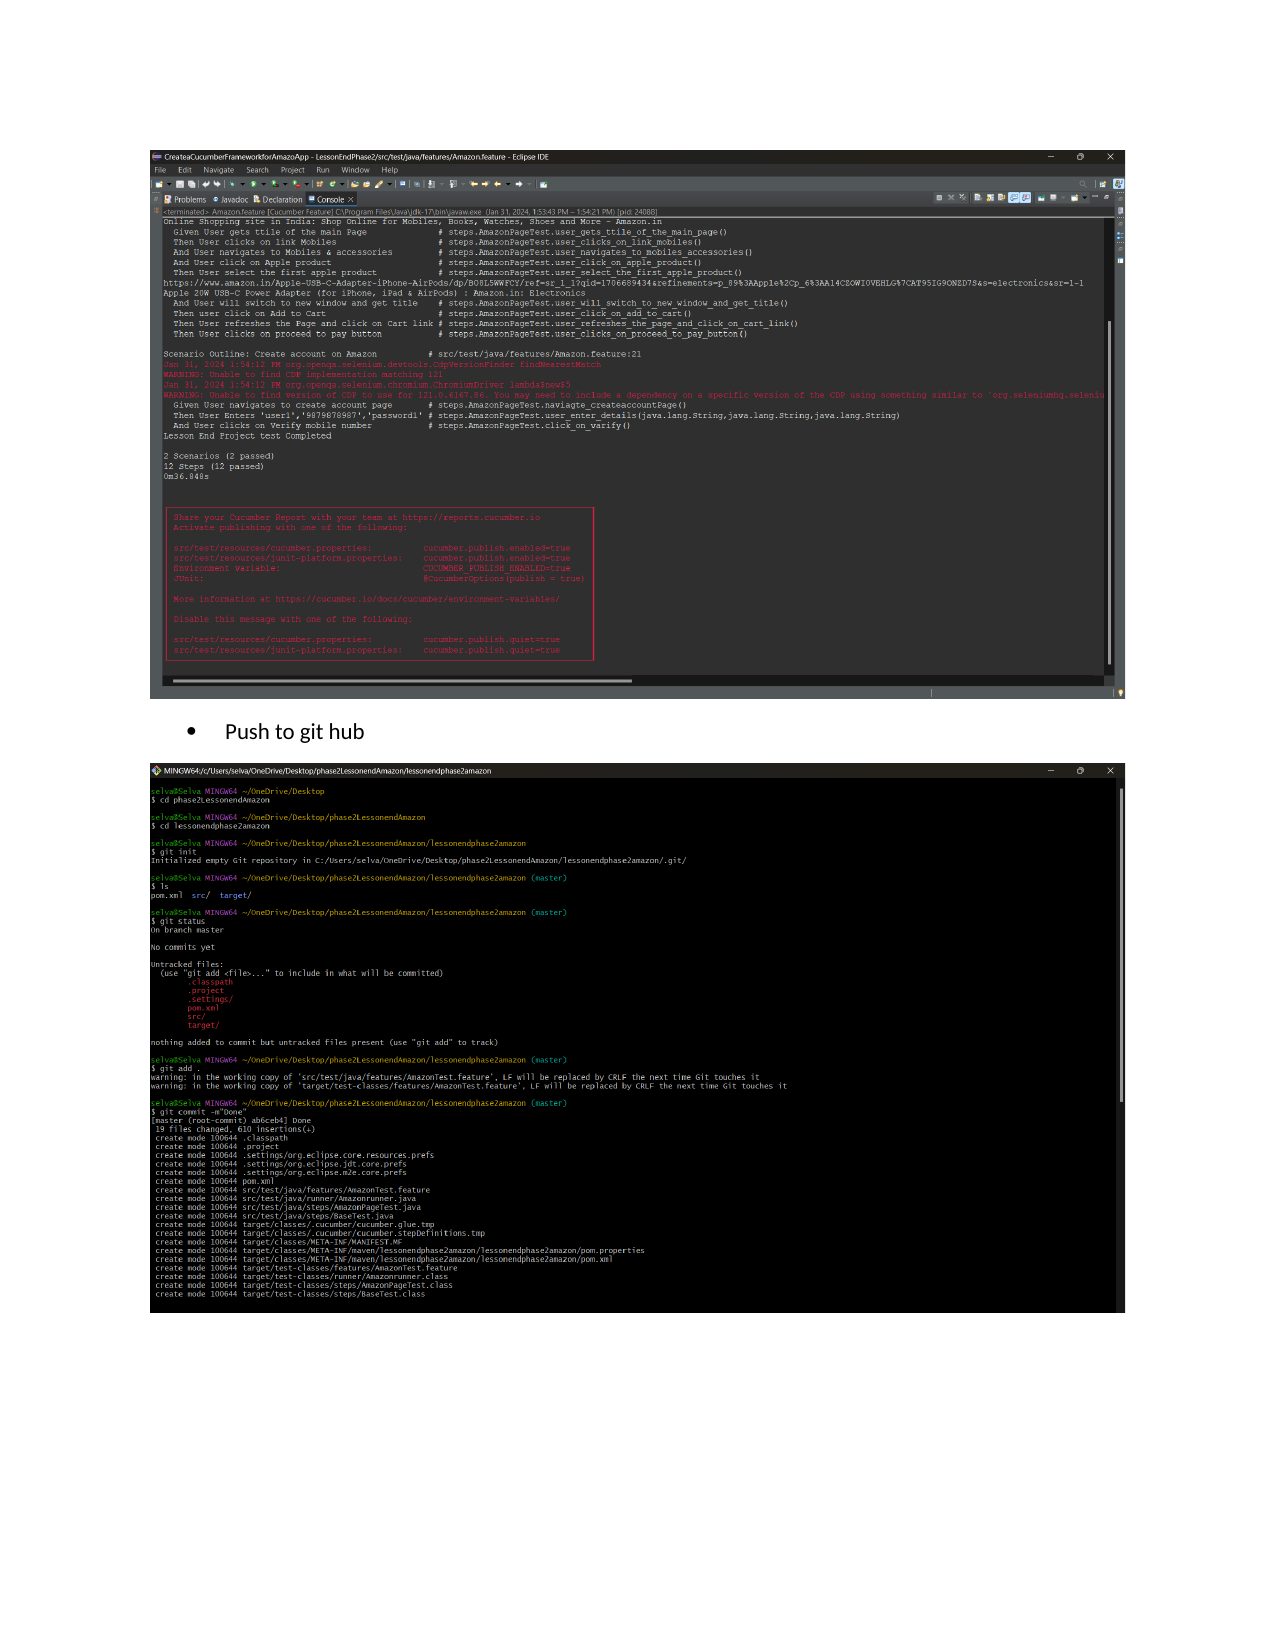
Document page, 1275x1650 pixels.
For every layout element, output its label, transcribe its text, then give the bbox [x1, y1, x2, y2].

picture [150, 150, 1125, 699]
list Push to git hub [187, 717, 1125, 745]
picture [150, 763, 1125, 1313]
